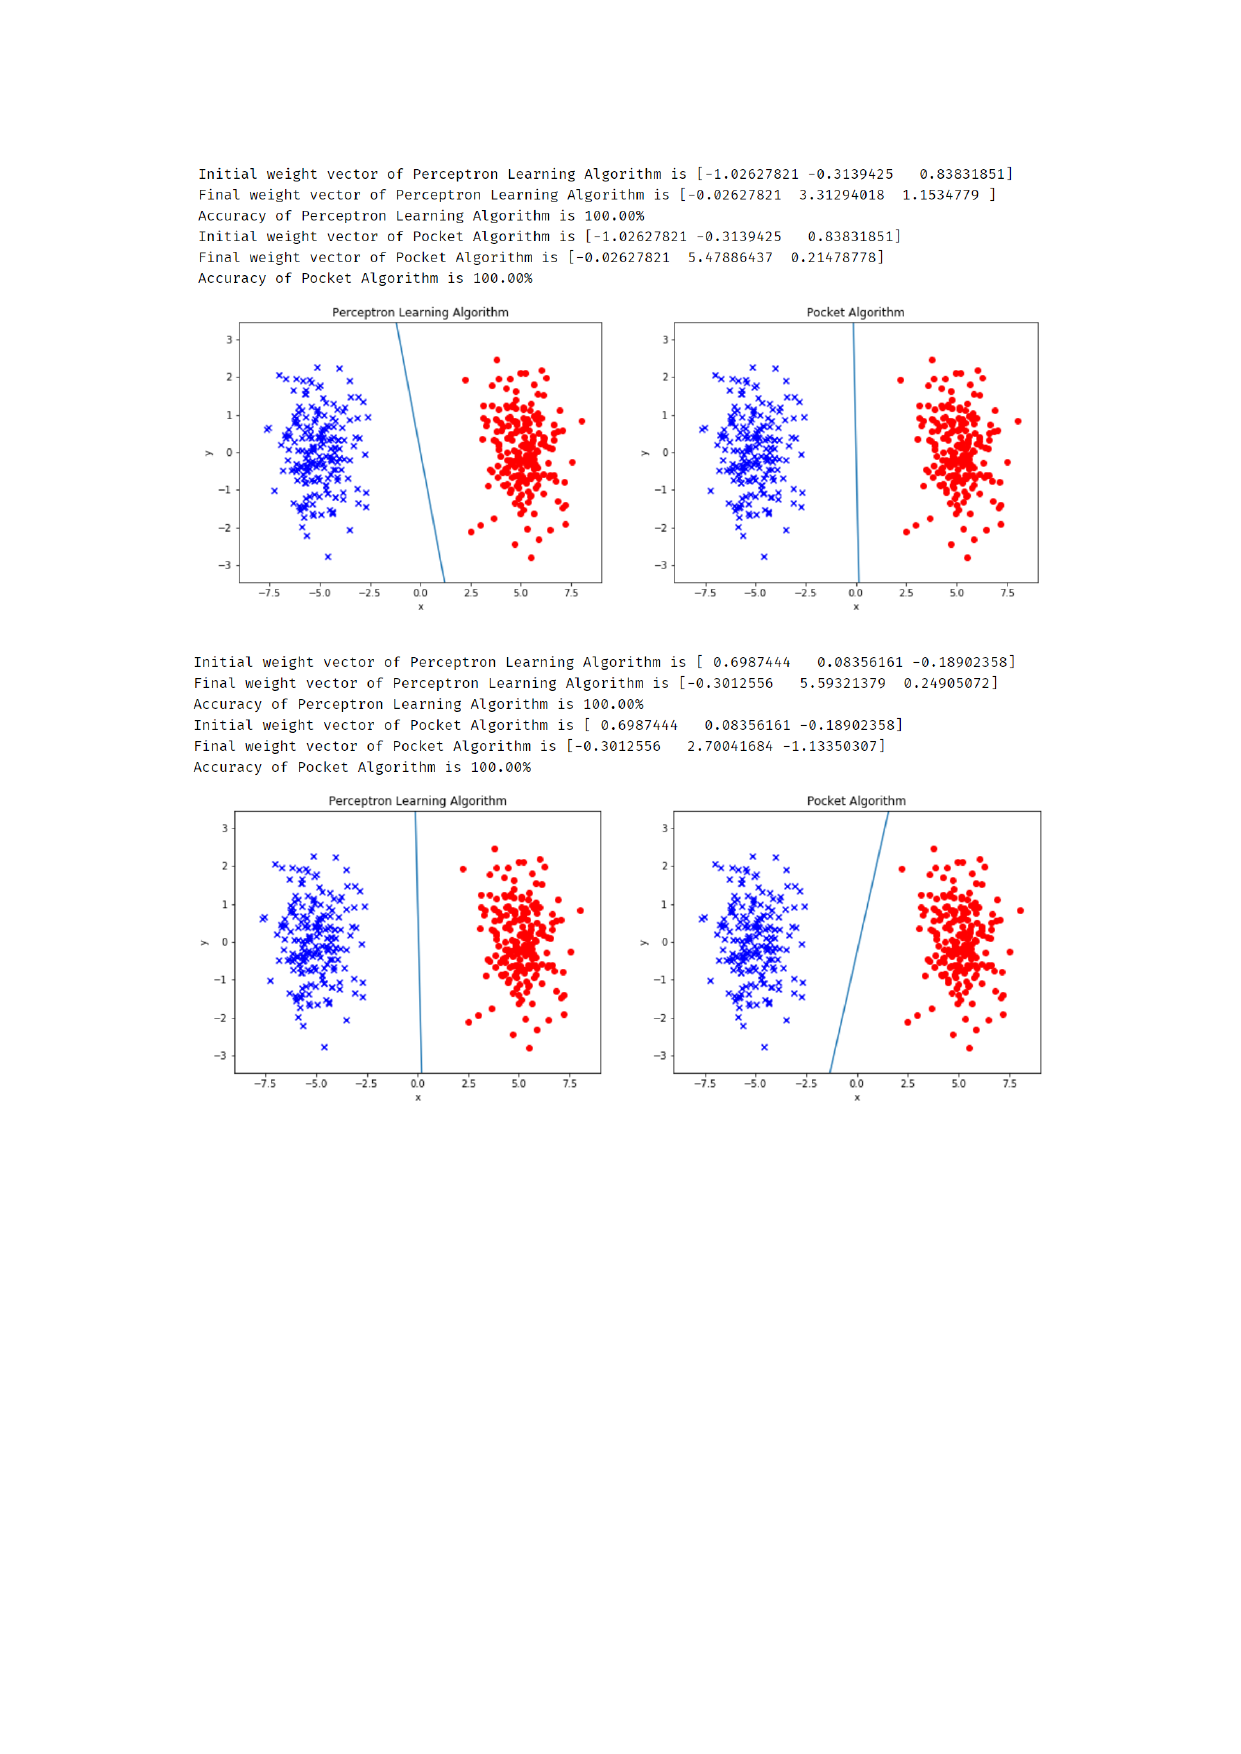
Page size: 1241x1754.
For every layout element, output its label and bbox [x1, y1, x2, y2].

picture [187, 649, 1053, 1107]
picture [187, 162, 1053, 621]
